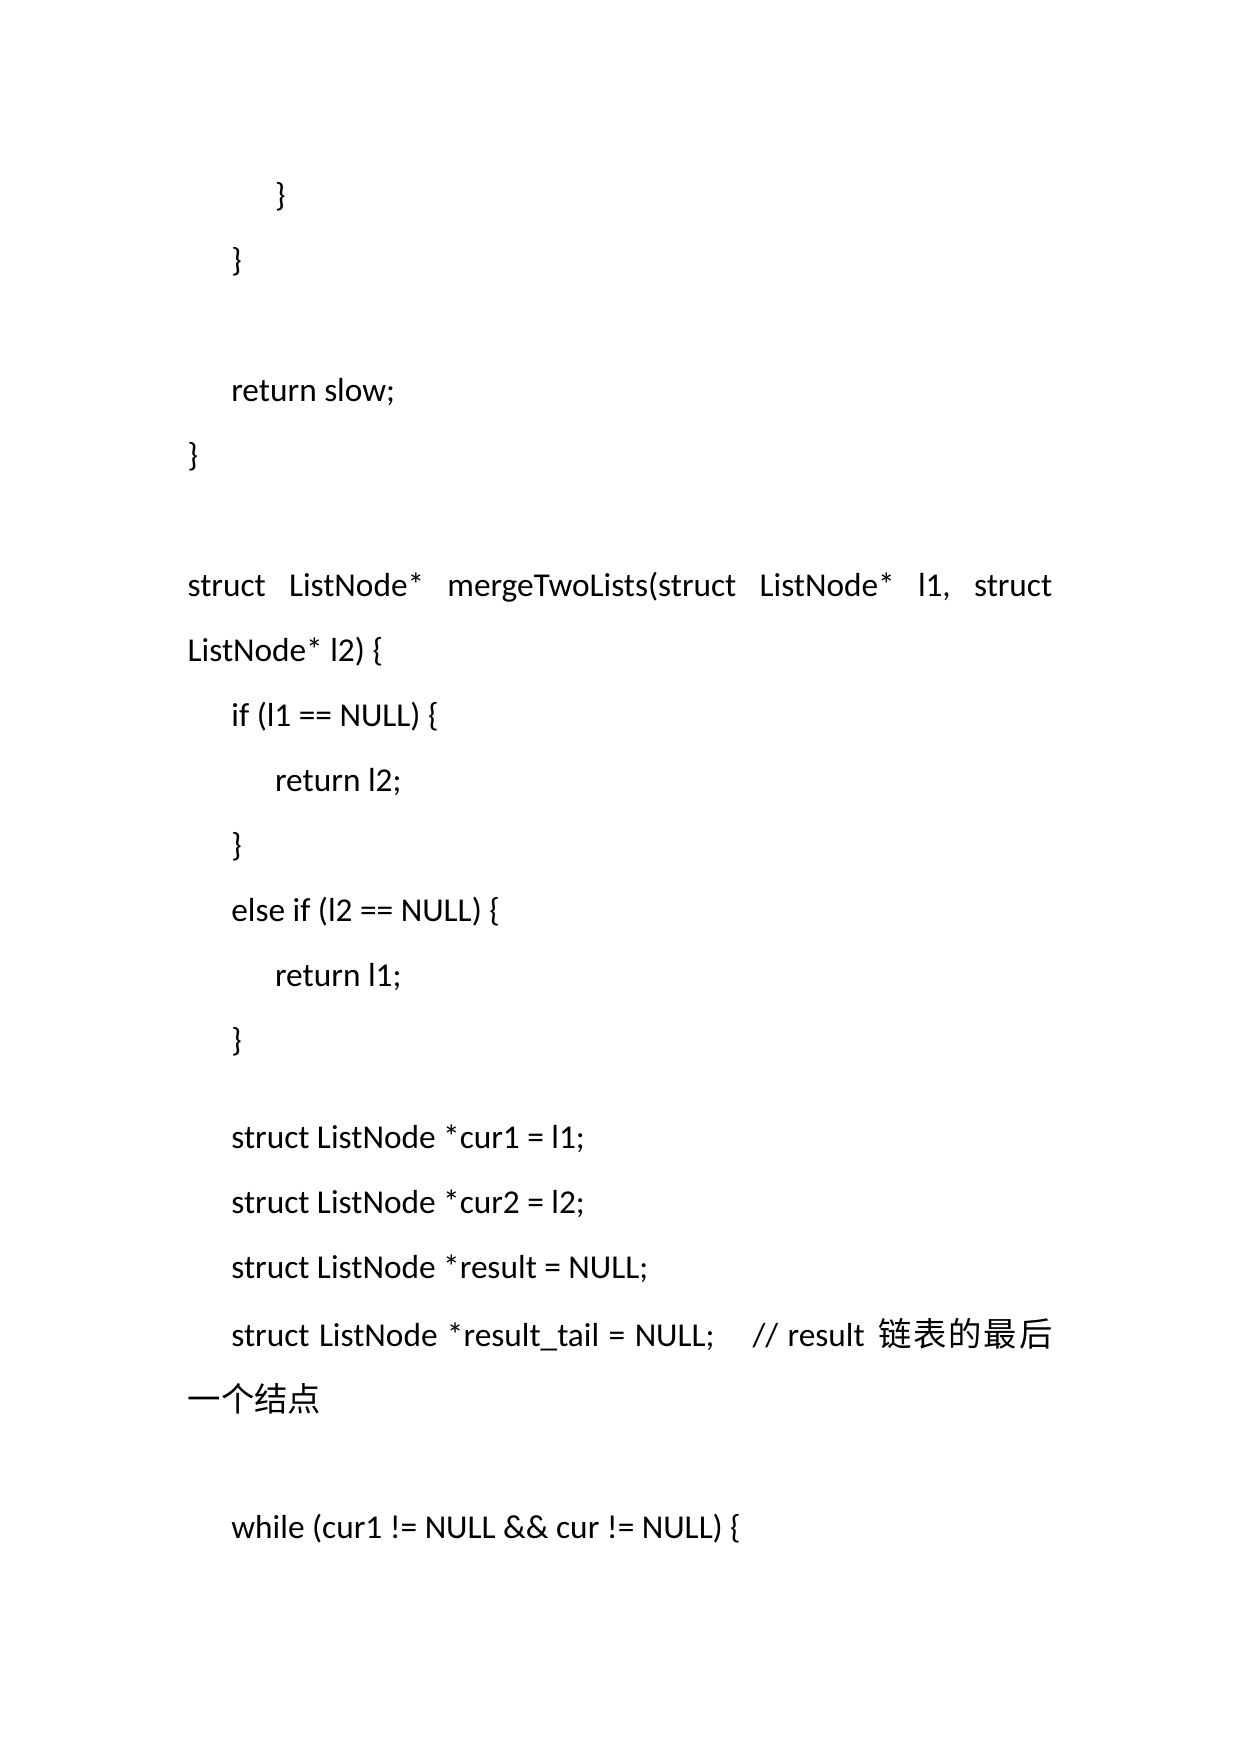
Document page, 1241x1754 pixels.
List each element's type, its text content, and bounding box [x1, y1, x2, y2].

list if (l1 == NULL) { [187, 682, 1053, 747]
list struct ListNode *cur1 = l1; [187, 1104, 1053, 1169]
list struct ListNode *result_tail = NULL; // result 链表的最后一个结点 [187, 1299, 1053, 1429]
list } [187, 1007, 1053, 1072]
list struct ListNode *cur2 = l2; [187, 1169, 1053, 1234]
list struct ListNode* mergeTwoLists(struct ListNode* l1, struct ListNode* l2) { [187, 552, 1053, 682]
list } [187, 227, 1053, 292]
list } [187, 812, 1053, 877]
list return slow; [187, 357, 1053, 422]
list return l1; [187, 942, 1053, 1007]
list } [187, 422, 1053, 487]
list struct ListNode *result = NULL; [187, 1234, 1053, 1299]
list } [187, 162, 1053, 227]
list else if (l2 == NULL) { [187, 877, 1053, 942]
list while (cur1 != NULL && cur != NULL) { [187, 1494, 1053, 1559]
list return l2; [187, 747, 1053, 812]
